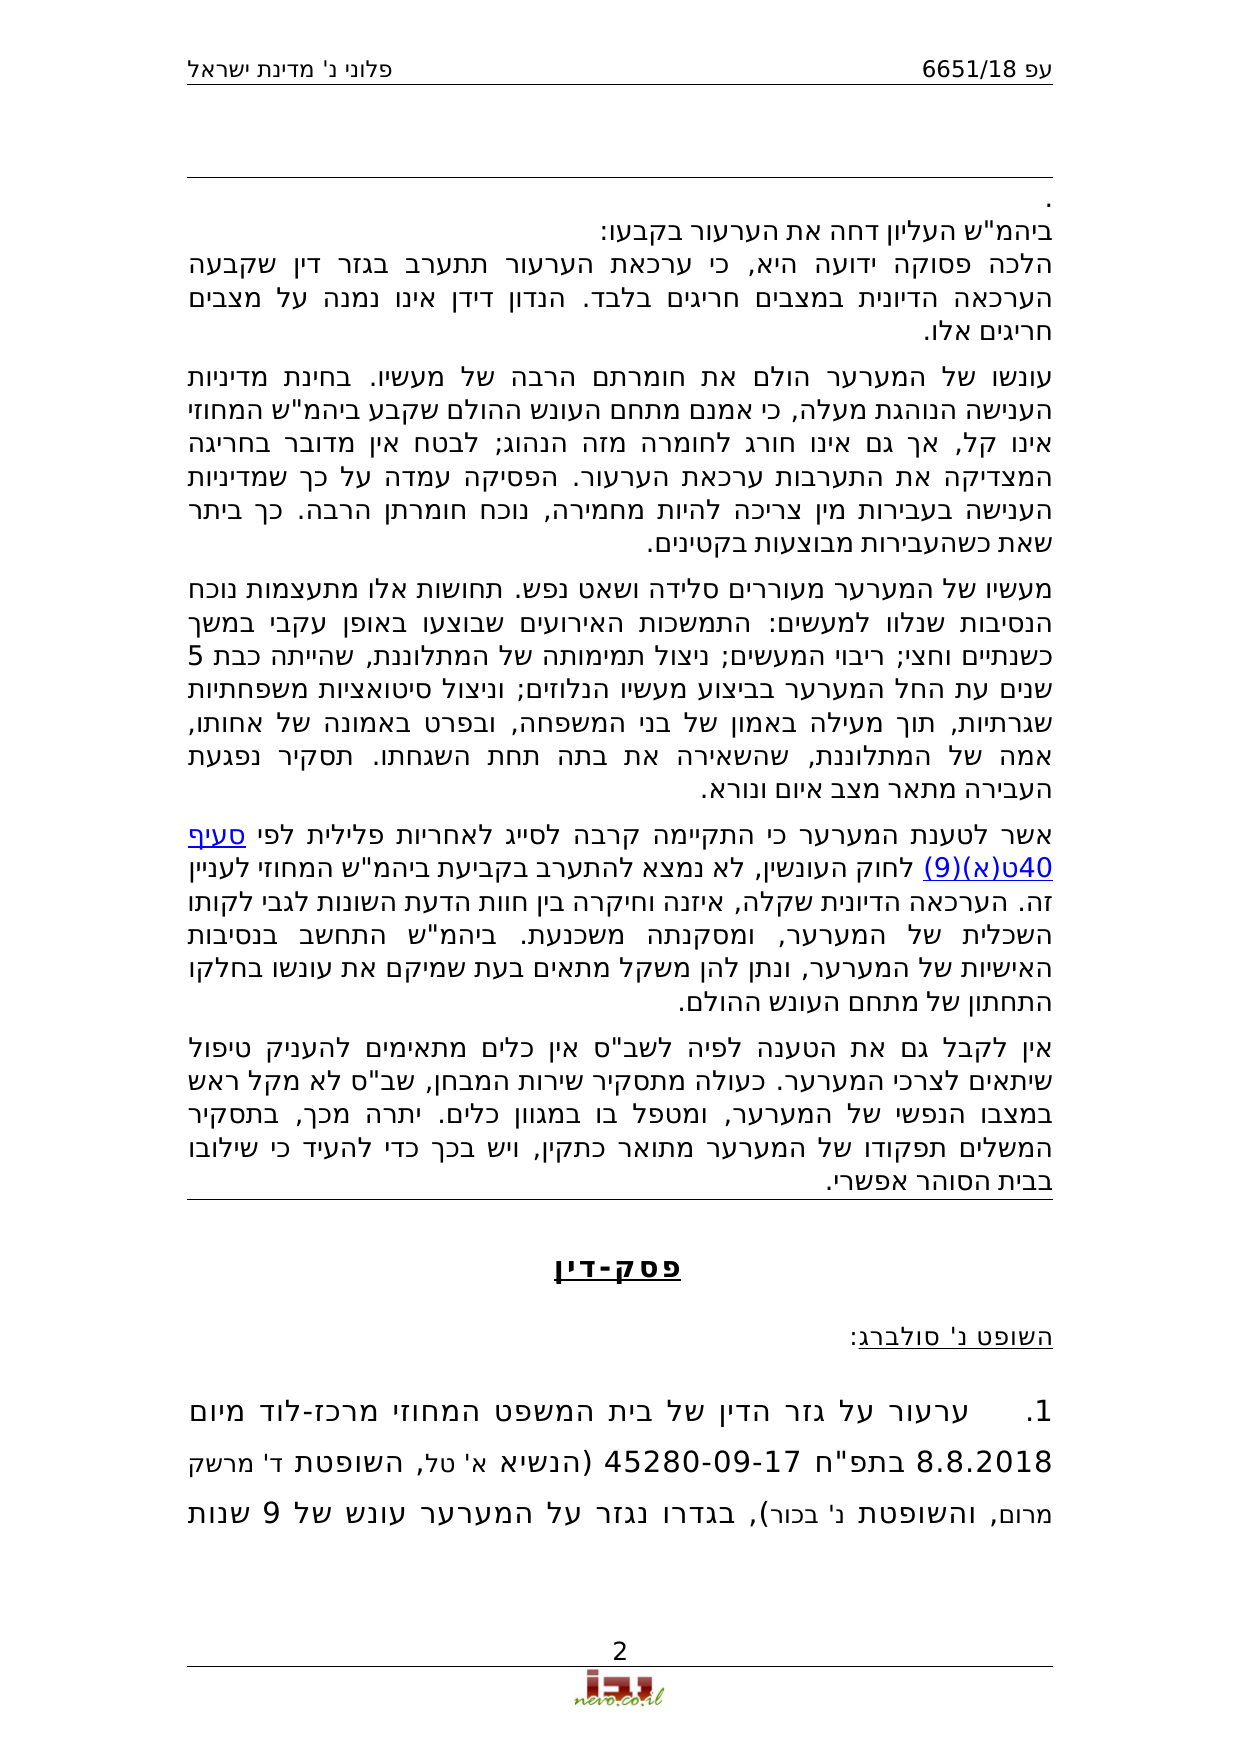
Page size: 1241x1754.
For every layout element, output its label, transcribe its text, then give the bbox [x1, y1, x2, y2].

text הלכה פסוקה ידועה היא, כי ערכאת הערעור תתערב בגזר דין שקבעה הערכאה הדיונית במצבים חריגים בלבד. הנדון דידן אינו נמנה על מצבים חריגים אלו. [187, 247, 1053, 347]
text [187, 1395, 1053, 1531]
text מעשיו של המערער מעוררים סלידה ושאט נפש. תחושות אלו מתעצמות נוכח הנסיבות שנלוו למעשים: התמשכות האירועים שבוצעו באופן עקבי במשך כשנתיים וחצי; ריבוי המעשים; ניצול תמימותה של המתלוננת, שהייתה כבת 5 שנים עת החל המערער בביצוע מעשיו הנלוזים; וניצול סיטואציות משפחתיות שגרתיות, תוך מעילה באמון של בני המשפחה, ובפרט באמונה של אחותו, אמה של המתלוננת, שהשאירה את בתה תחת השגחתו. תסקיר נפגעת העבירה מתאר מצב איום ונורא. [187, 569, 1053, 805]
table_header פסק-דין [182, 1250, 1053, 1296]
text ביהמ"ש העליון דחה את הערעור בקבעו: [187, 214, 1053, 247]
text השופט נ' סולברג: [187, 1322, 1053, 1352]
text עונשו של המערער הולם את חומרתם הרבה של מעשיו. בחינת מדיניות הענישה הנוהגת מעלה, כי אמנם מתחם העונש ההולם שקבע ביהמ"ש המחוזי אינו קל, אך גם אינו חורג לחומרה מזה הנהוג; לבטח אין מדובר בחריגה המצדיקה את התערבות ערכאת הערעור. הפסיקה עמדה על כך שמדיניות הענישה בעבירות מין צריכה להיות מחמירה, נוכח חומרתן הרבה. כך ביתר שאת כשהעבירות מבוצעות בקטינים. [187, 356, 1053, 559]
text אין לקבל גם את הטענה לפיה לשב"ס אין כלים מתאימים להעניק טיפול שיתאים לצרכי המערער. כעולה מתסקיר שירות המבחן, שב"ס לא מקל ראש במצבו הנפשי של המערער, ומטפל בו במגוון כלים. יתרה מכך, בתסקיר המשלים תפקודו של המערער מתואר כתקין, ויש בכך כדי להעיד כי שילובו בבית הסוהר אפשרי. [187, 1027, 1053, 1199]
picture [574, 1669, 666, 1707]
text . [187, 178, 1053, 214]
text אשר לטענת המערער כי התקיימה קרבה לסייג לאחריות פלילית לפי סעיף 40ט(א)(9) לחוק העונשין, לא נמצא להתערב בקביעת ביהמ"ש המחוזי לעניין זה. הערכאה הדיונית שקלה, איזנה וחיקרה בין חוות הדעת השונות לגבי לקותו השכלית של המערער, ומסקנתה משכנעת. ביהמ"ש התחשב בנסיבות האישיות של המערער, ונתן להן משקל מתאים בעת שמיקם את עונשו בחלקו התחתון של מתחם העונש ההולם. [187, 815, 1053, 1018]
